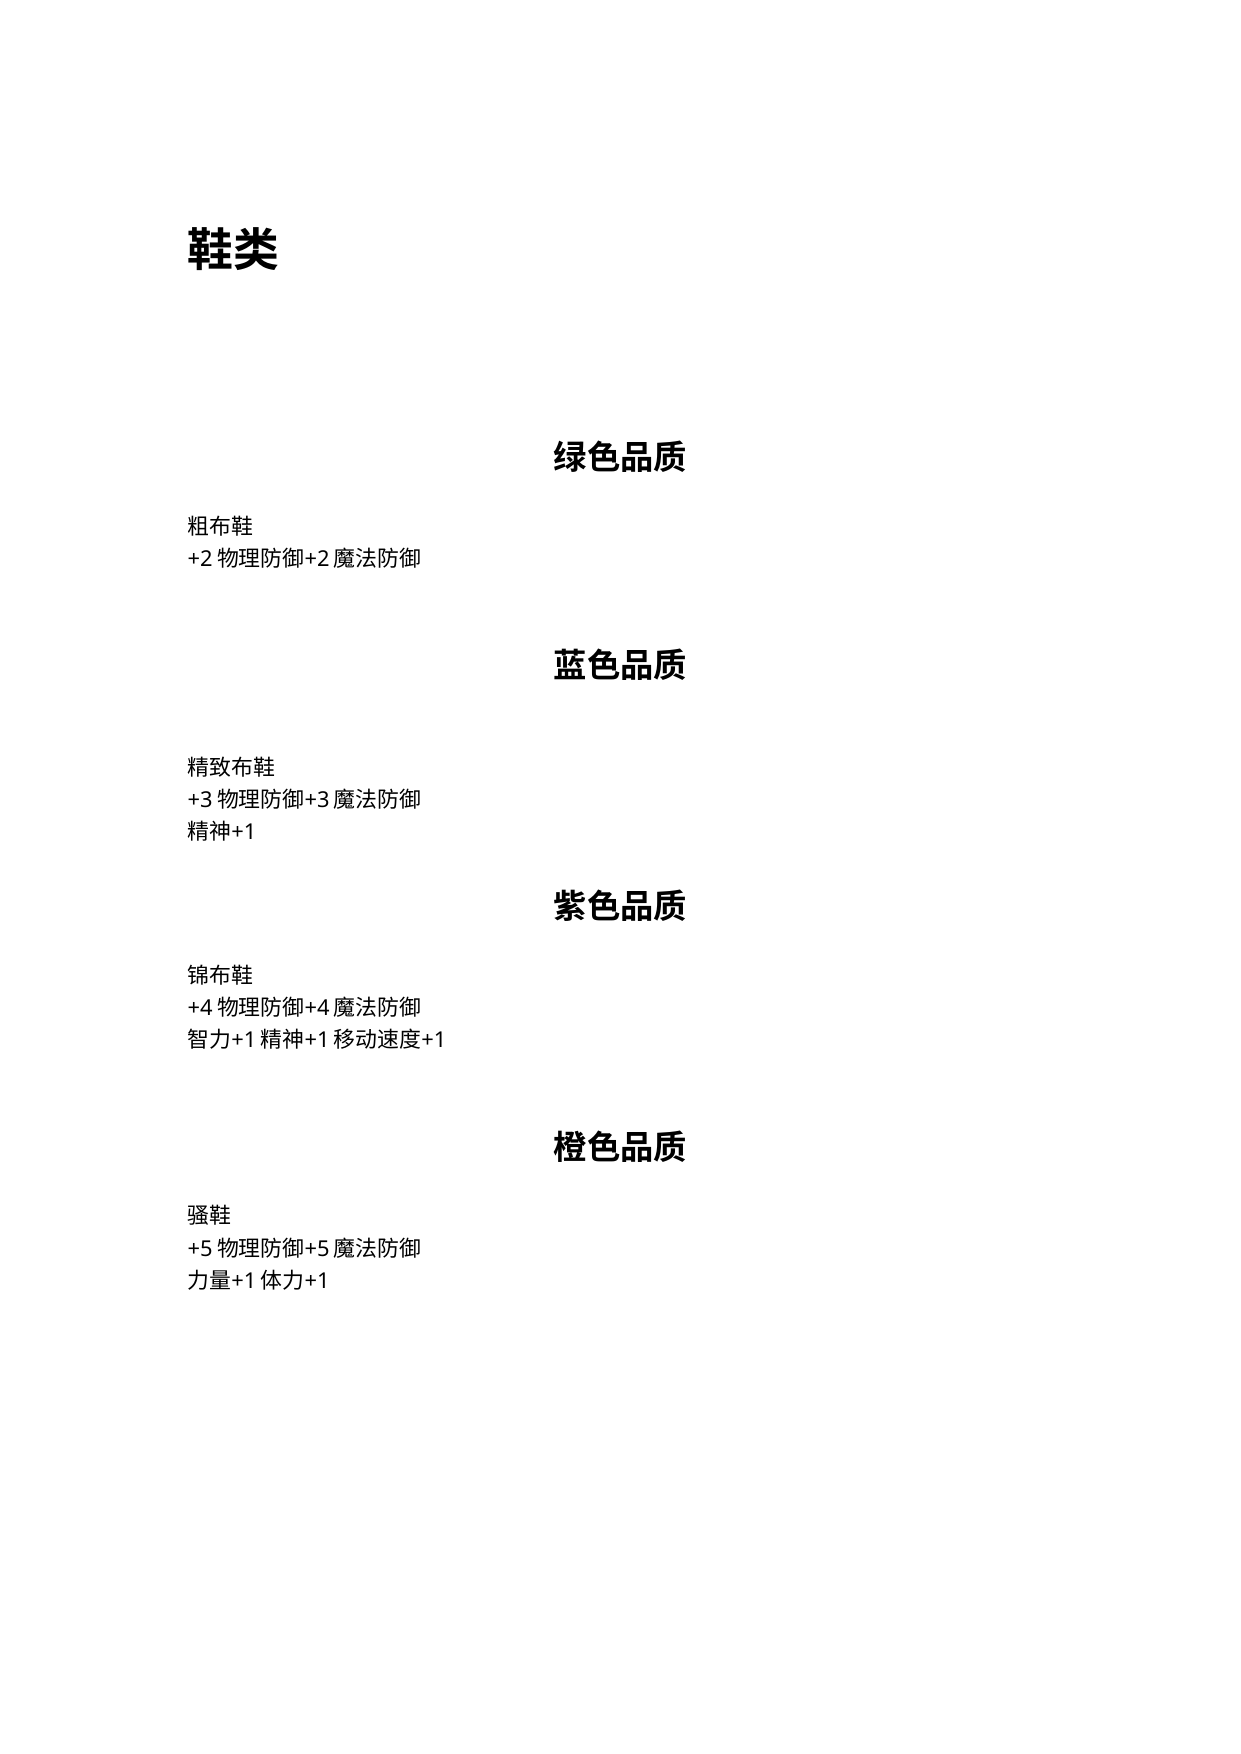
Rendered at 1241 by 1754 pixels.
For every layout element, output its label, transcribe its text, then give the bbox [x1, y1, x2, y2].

text 精致布鞋 [187, 749, 1053, 782]
text 锦布鞋 [187, 957, 1053, 990]
text 精神+1 [187, 814, 1053, 847]
text 力量+1体力+1 [187, 1263, 1053, 1295]
text 粗布鞋 [187, 508, 1053, 541]
text +3物理防御+3魔法防御 [187, 782, 1053, 814]
subtitle 蓝色品质 [187, 631, 1053, 696]
text +4物理防御+4魔法防御 [187, 990, 1053, 1022]
text 智力+1精神+1移动速度+1 [187, 1022, 1053, 1055]
text +2物理防御+2魔法防御 [187, 541, 1053, 573]
text 骚鞋 [187, 1198, 1053, 1230]
subtitle 橙色品质 [187, 1112, 1053, 1177]
subtitle 鞋类 [187, 197, 1053, 295]
subtitle 紫色品质 [187, 872, 1053, 937]
subtitle 绿色品质 [187, 423, 1053, 488]
text +5物理防御+5魔法防御 [187, 1230, 1053, 1263]
